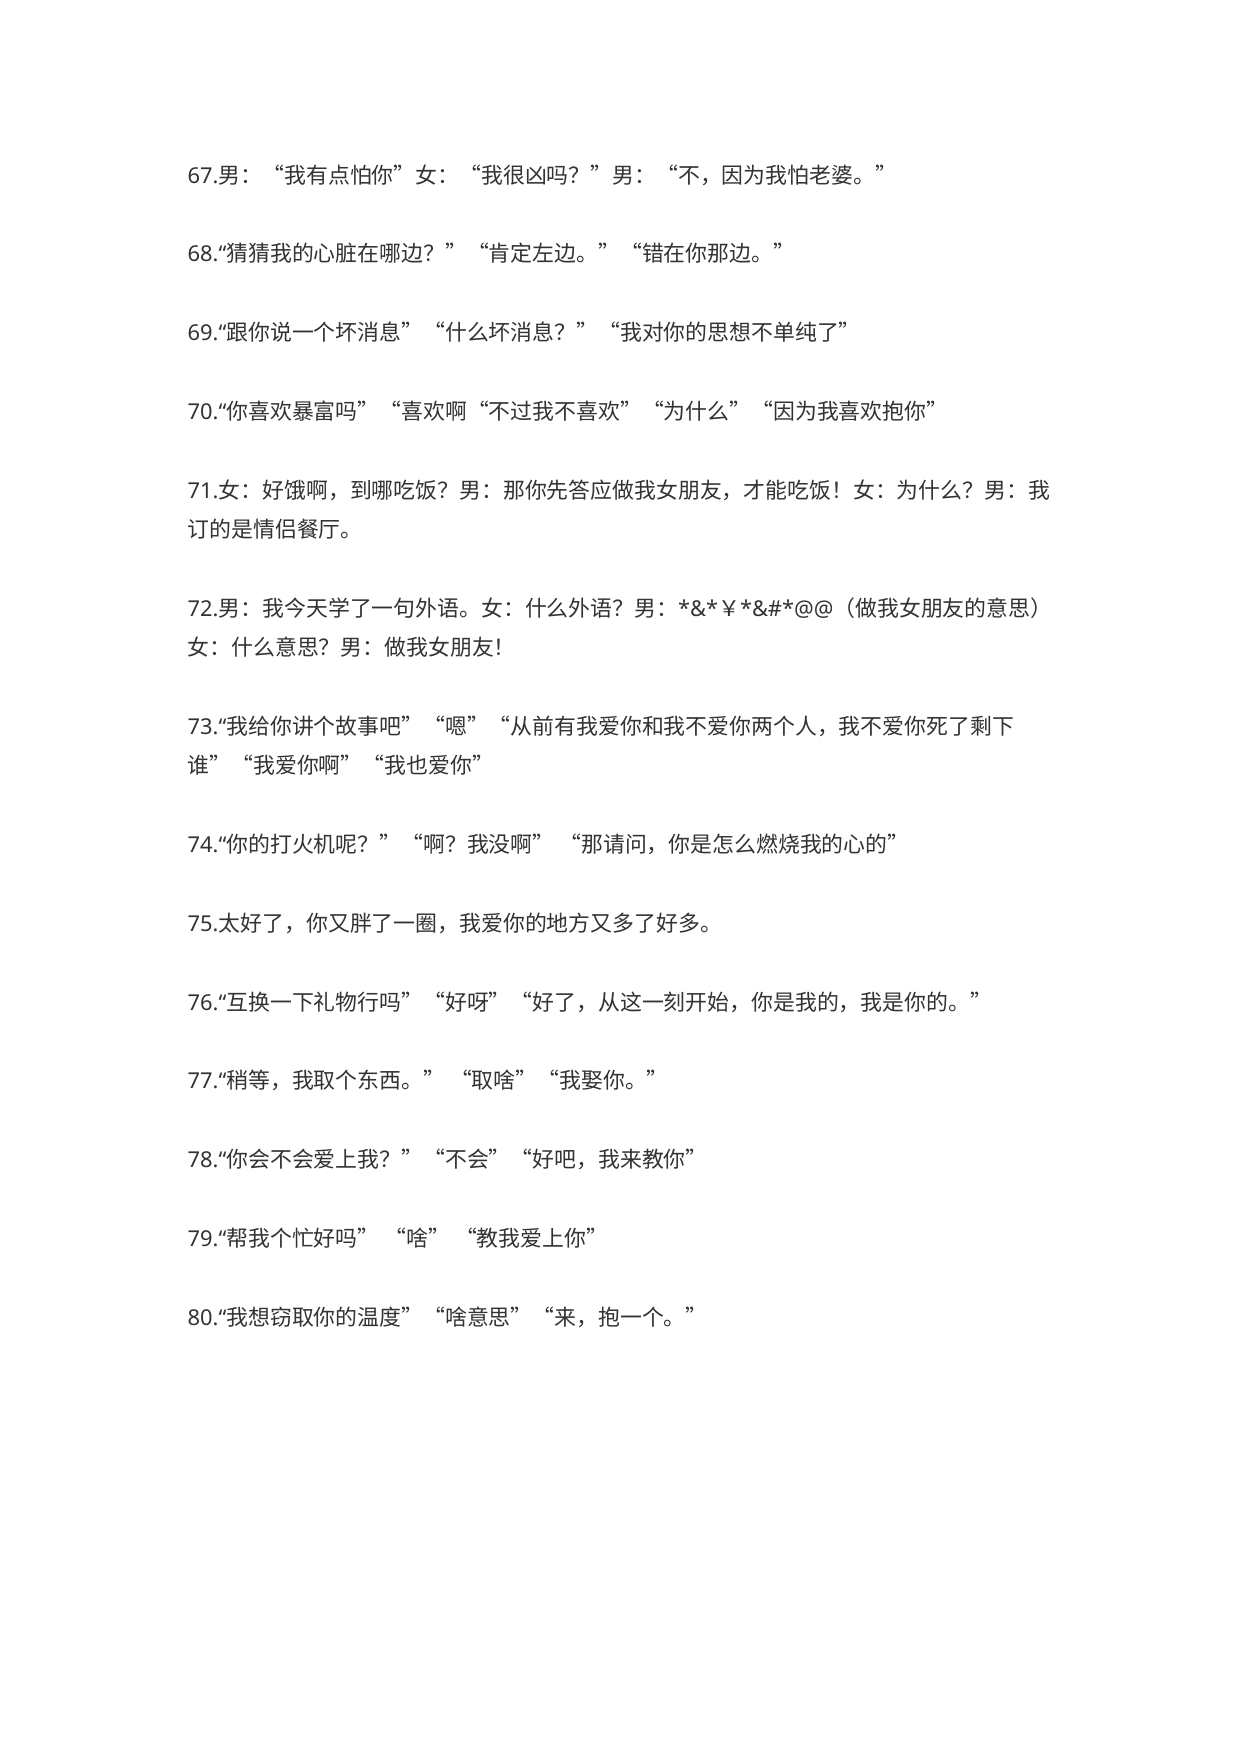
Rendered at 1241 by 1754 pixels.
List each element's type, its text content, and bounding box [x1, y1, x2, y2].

text 77.“稍等，我取个东西。” “取啥”“我娶你。” [187, 1056, 1053, 1095]
text 76.“互换一下礼物行吗”“好呀”“好了，从这一刻开始，你是我的，我是你的。” [187, 977, 1053, 1016]
text 68.“猜猜我的心脏在哪边？”“肯定左边。”“错在你那边。” [187, 229, 1053, 268]
text 67.男：“我有点怕你”女：“我很凶吗？”男：“不，因为我怕老婆。” [187, 150, 1053, 189]
text 72.男：我今天学了一句外语。女：什么外语？男：*&*￥*&#*@@（做我女朋友的意思）女：什么意思？男：做我女朋友！ [187, 583, 1053, 662]
text 71.女：好饿啊，到哪吃饭？男：那你先答应做我女朋友，才能吃饭！女：为什么？男：我订的是情侣餐厅。 [187, 465, 1053, 544]
text 74.“你的打火机呢？”“啊？我没啊” “那请问，你是怎么燃烧我的心的” [187, 819, 1053, 859]
text 73.“我给你讲个故事吧”“嗯”“从前有我爱你和我不爱你两个人，我不爱你死了剩下谁”“我爱你啊”“我也爱你” [187, 701, 1053, 780]
text 80.“我想窃取你的温度”“啥意思”“来，抱一个。” [187, 1292, 1053, 1331]
text 69.“跟你说一个坏消息”“什么坏消息？”“我对你的思想不单纯了” [187, 307, 1053, 347]
text 79.“帮我个忙好吗” “啥” “教我爱上你” [187, 1213, 1053, 1252]
text 75.太好了，你又胖了一圈，我爱你的地方又多了好多。 [187, 898, 1053, 937]
text 78.“你会不会爱上我？”“不会”“好吧，我来教你” [187, 1134, 1053, 1174]
text 70.“你喜欢暴富吗”“喜欢啊“不过我不喜欢”“为什么”“因为我喜欢抱你” [187, 386, 1053, 426]
